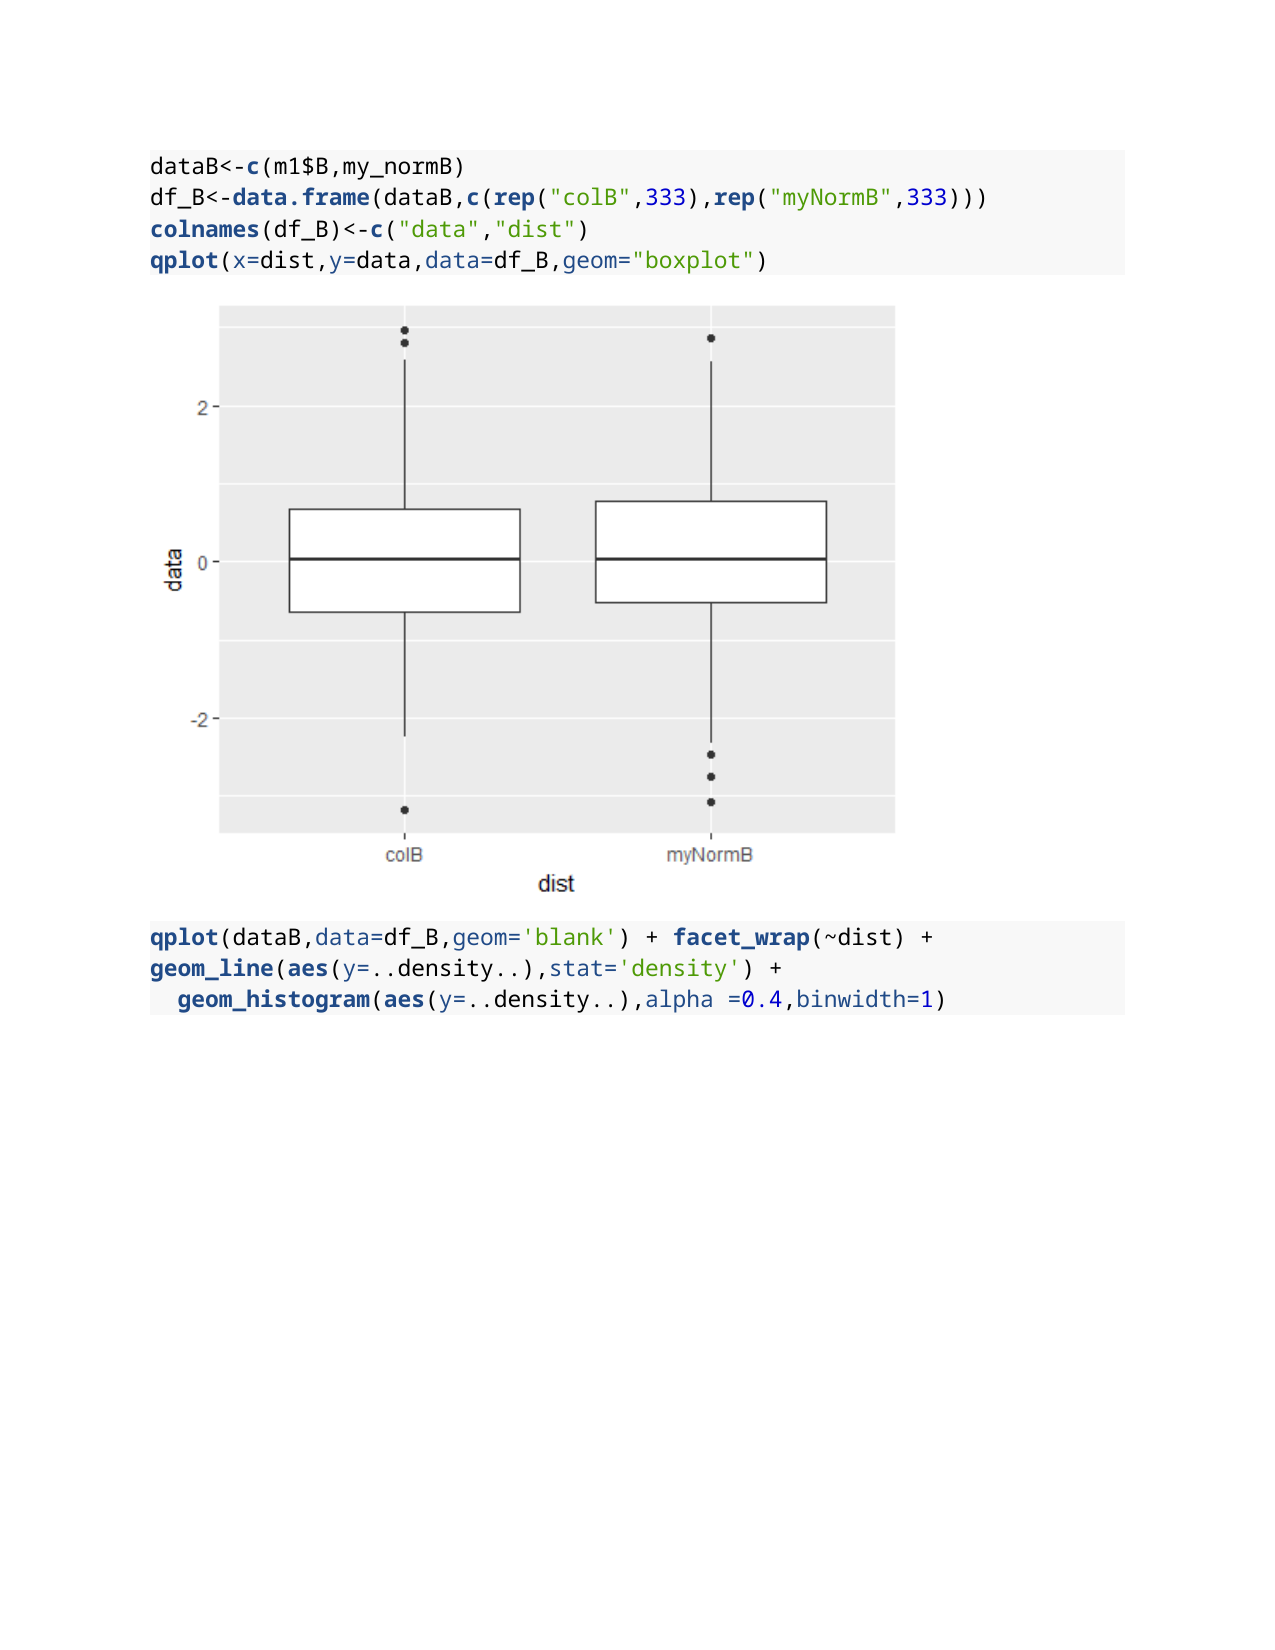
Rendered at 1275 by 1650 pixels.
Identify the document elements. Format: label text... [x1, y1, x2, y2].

text dataB<-c(m1$B,my_normB) df_B<-data.frame(dataB,c(rep("colB",333),rep("myNormB",333))) colnames(df_B)<-c("data","dist") qplot(x=dist,y=data,data=df_B,geom="boxplot") [150, 150, 1125, 275]
text qplot(dataB,data=df_B,geom='blank') + facet_wrap(~dist) + geom_line(aes(y=..density..),stat='density') + geom_histogram(aes(y=..density..),alpha =0.4,binwidth=1) [150, 921, 1125, 1015]
picture [150, 295, 908, 903]
